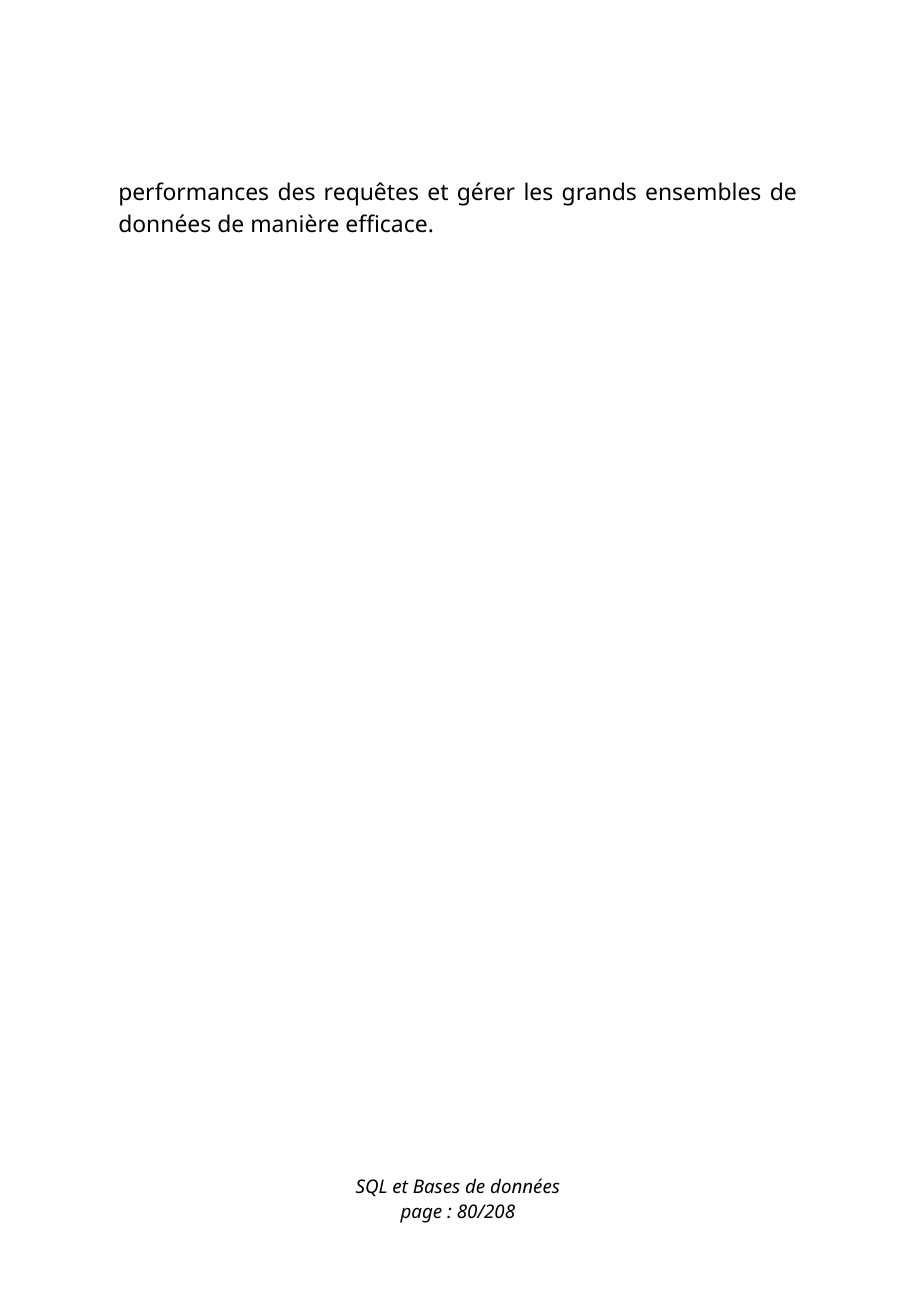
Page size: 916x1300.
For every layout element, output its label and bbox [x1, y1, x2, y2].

text [118, 176, 797, 239]
